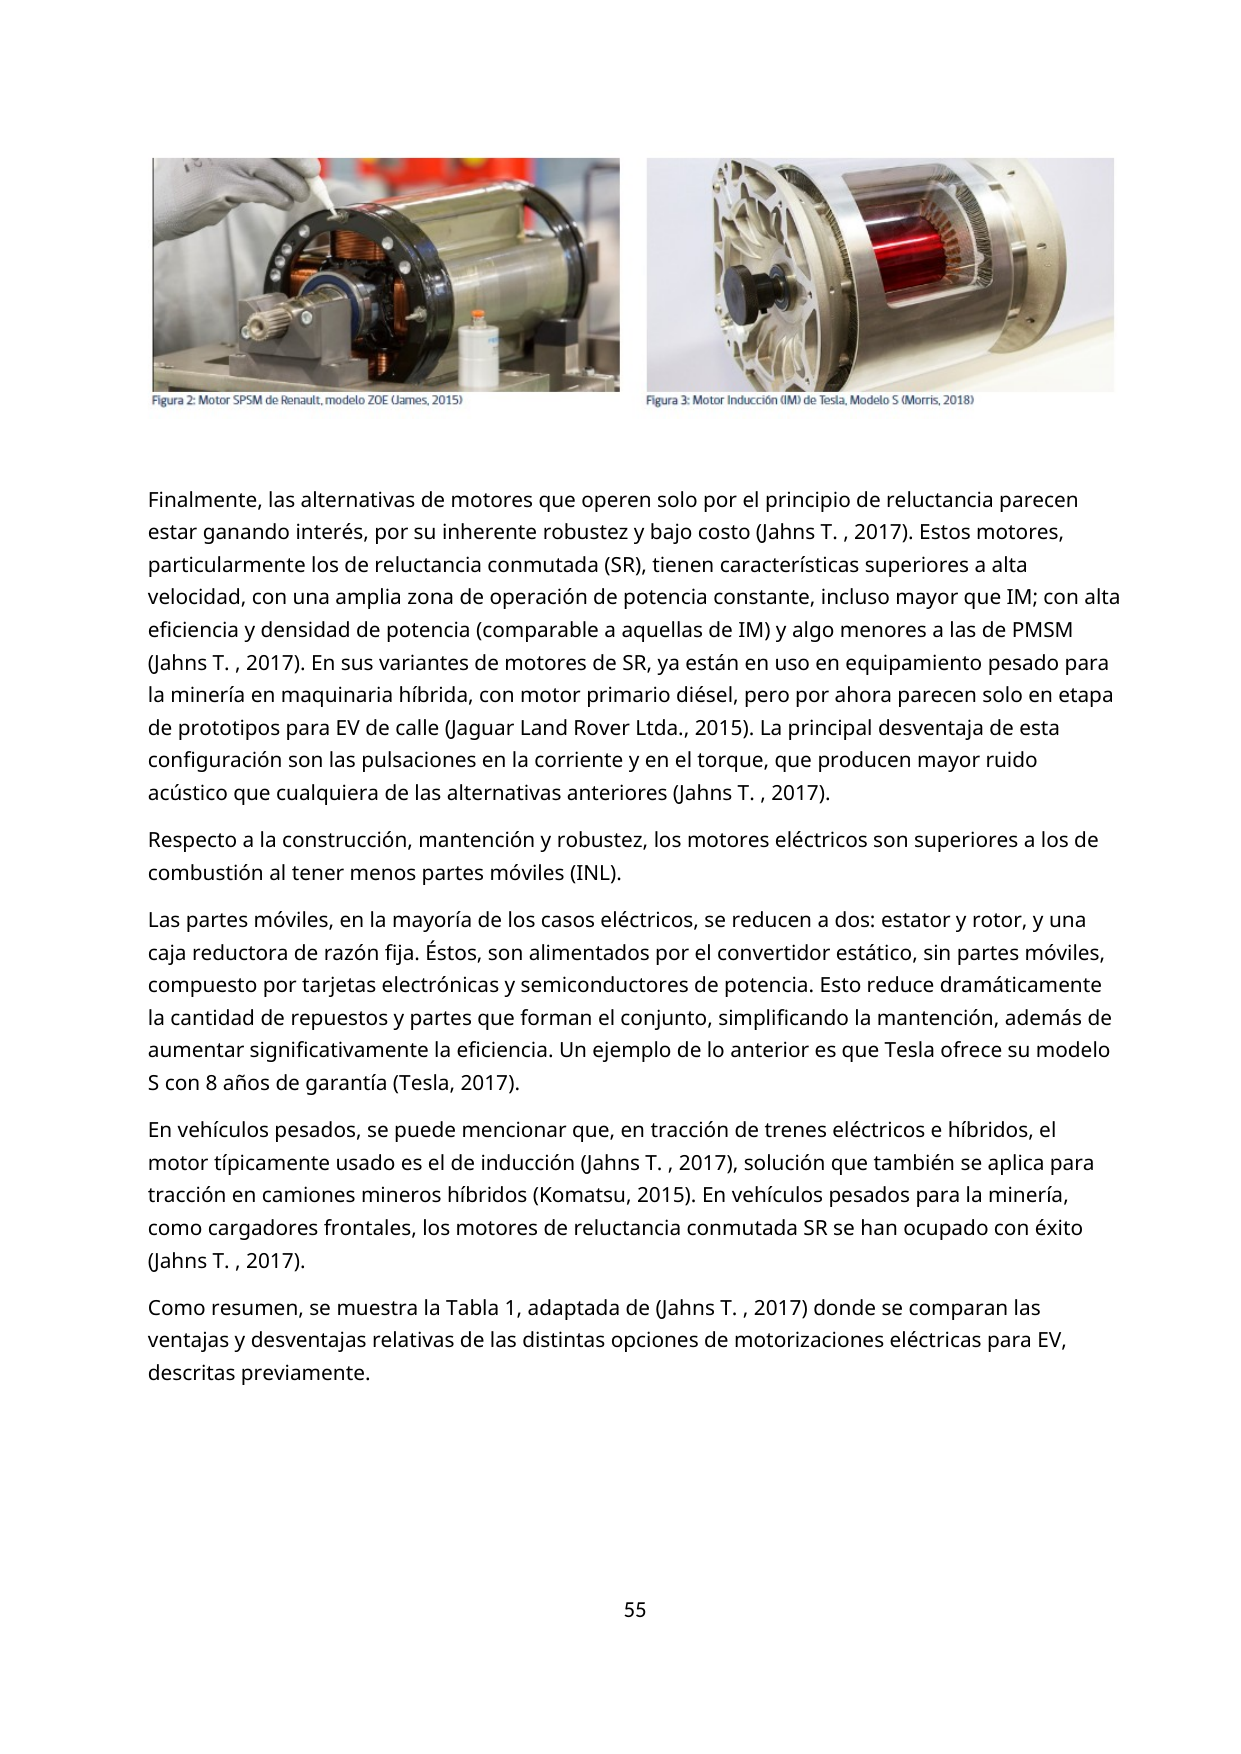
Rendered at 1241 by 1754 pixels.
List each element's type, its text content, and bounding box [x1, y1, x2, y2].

picture [147, 150, 1122, 419]
text Finalmente, las alternativas de motores que operen solo por el principio de reluctancia parecen estar ganando interés, por su inherente robustez y bajo costo (Jahns T. , 2017). Estos motores, particularmente los de reluctancia conmutada (SR), tienen características superiores a alta velocidad, con una amplia zona de operación de potencia constante, incluso mayor que IM; con alta eficiencia y densidad de potencia (comparable a aquellas de IM) y algo menores a las de PMSM (Jahns T. , 2017). En sus variantes de motores de SR, ya están en uso en equipamiento pesado para la minería en maquinaria híbrida, con motor primario diésel, pero por ahora parecen solo en etapa de prototipos para EV de calle (Jaguar Land Rover Ltda., 2015). La principal desventaja de esta configuración son las pulsaciones en la corriente y en el torque, que producen mayor ruido acústico que cualquiera de las alternativas anteriores (Jahns T. , 2017). [148, 485, 1122, 807]
text Como resumen, se muestra la Tabla 1, adaptada de (Jahns T. , 2017) donde se comparan las ventajas y desventajas relativas de las distintas opciones de motorizaciones eléctricas para EV, descritas previamente. [148, 1293, 1122, 1387]
text Respecto a la construcción, mantención y robustez, los motores eléctricos son superiores a los de combustión al tener menos partes móviles (INL). [148, 825, 1122, 886]
text En vehículos pesados, se puede mencionar que, en tracción de trenes eléctricos e híbridos, el motor típicamente usado es el de inducción (Jahns T. , 2017), solución que también se aplica para tracción en camiones mineros híbridos (Komatsu, 2015). En vehículos pesados para la minería, como cargadores frontales, los motores de reluctancia conmutada SR se han ocupado con éxito (Jahns T. , 2017). [148, 1115, 1122, 1274]
text Las partes móviles, en la mayoría de los casos eléctricos, se reducen a dos: estator y rotor, y una caja reductora de razón fija. Éstos, son alimentados por el convertidor estático, sin partes móviles, compuesto por tarjetas electrónicas y semiconductores de potencia. Esto reduce dramáticamente la cantidad de repuestos y partes que forman el conjunto, simplificando la mantención, además de aumentar significativamente la eficiencia. Un ejemplo de lo anterior es que Tesla ofrece su modelo S con 8 años de garantía (Tesla, 2017). [148, 905, 1122, 1097]
